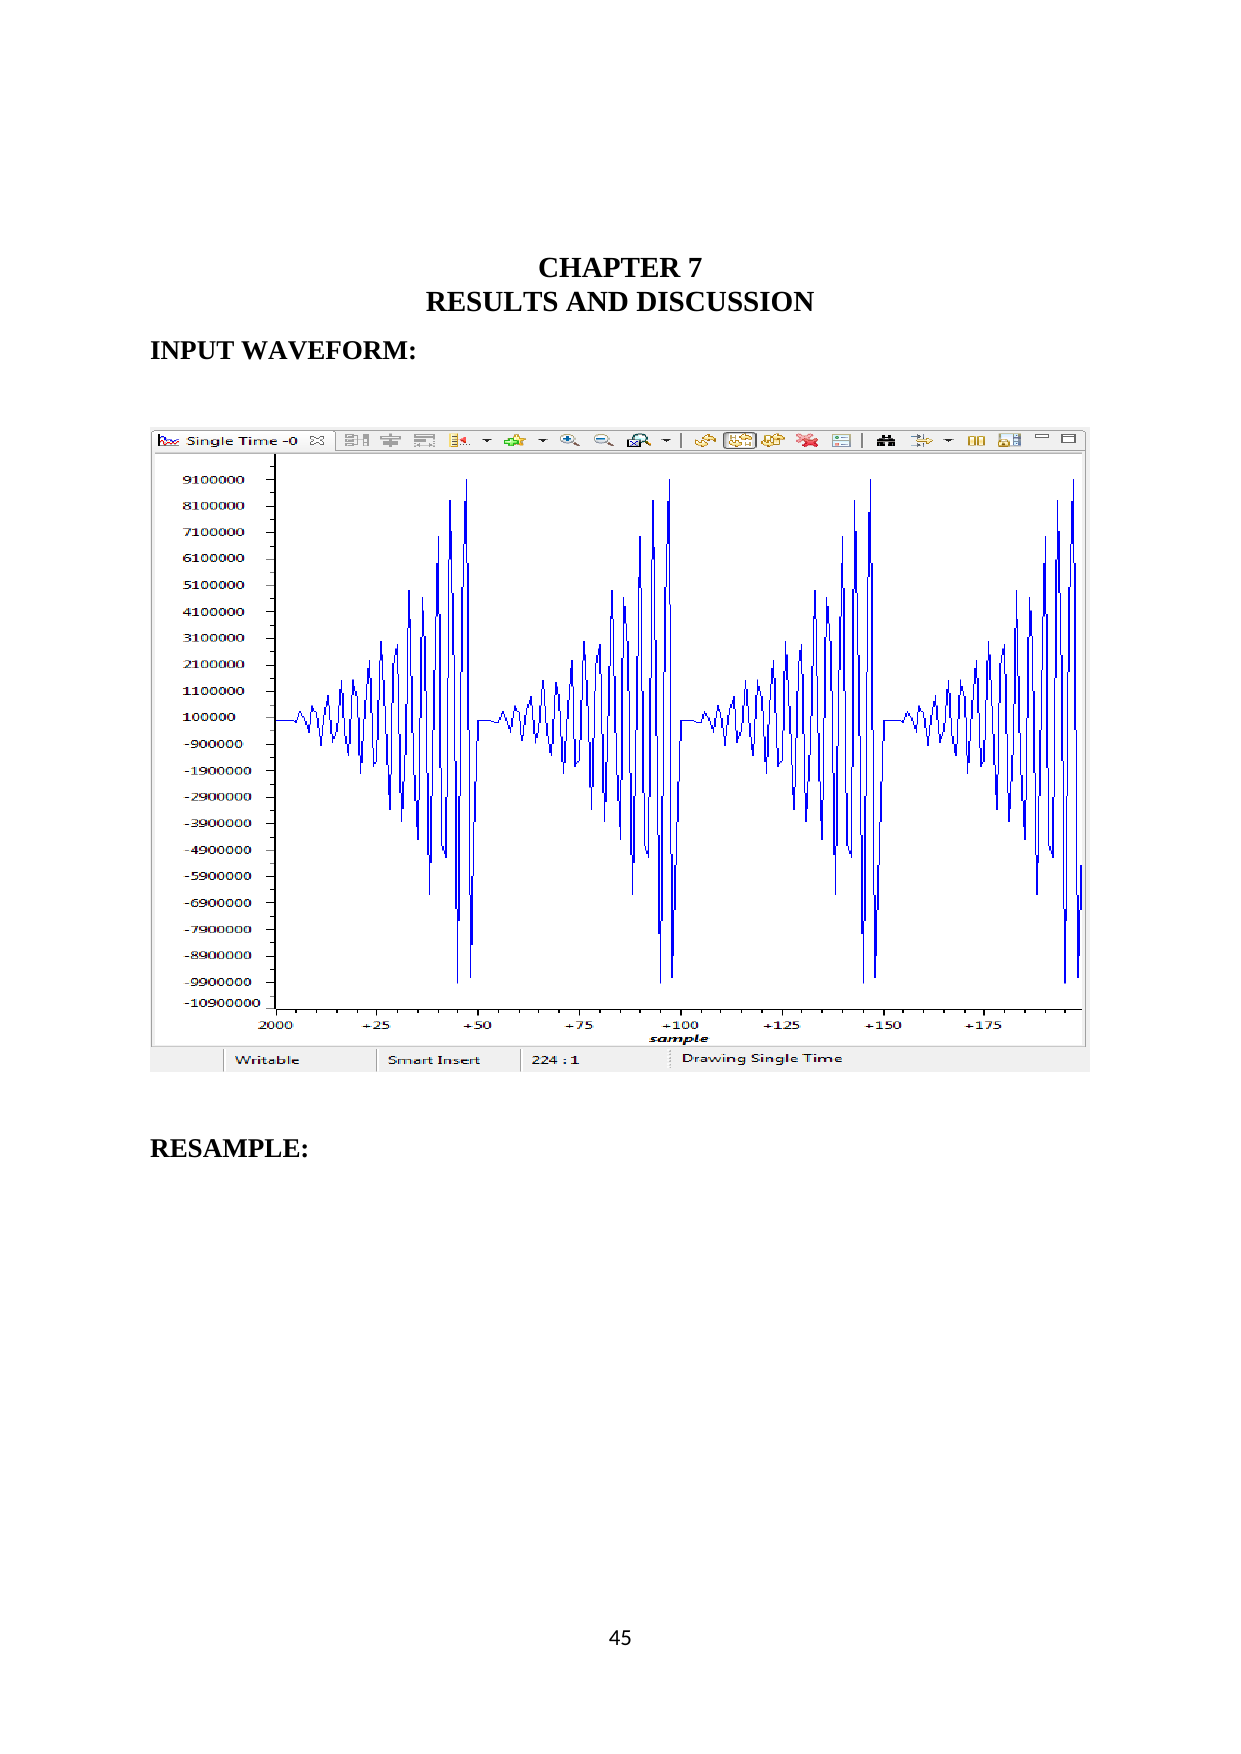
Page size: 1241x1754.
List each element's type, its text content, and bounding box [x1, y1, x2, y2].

text RESULTS AND DISCUSSION [150, 284, 1090, 318]
text INPUT WAVEFORM: [150, 334, 1090, 366]
text RESAMPLE: [150, 1133, 1090, 1164]
picture [150, 427, 1090, 1072]
text CHAPTER 7 [150, 251, 1090, 284]
